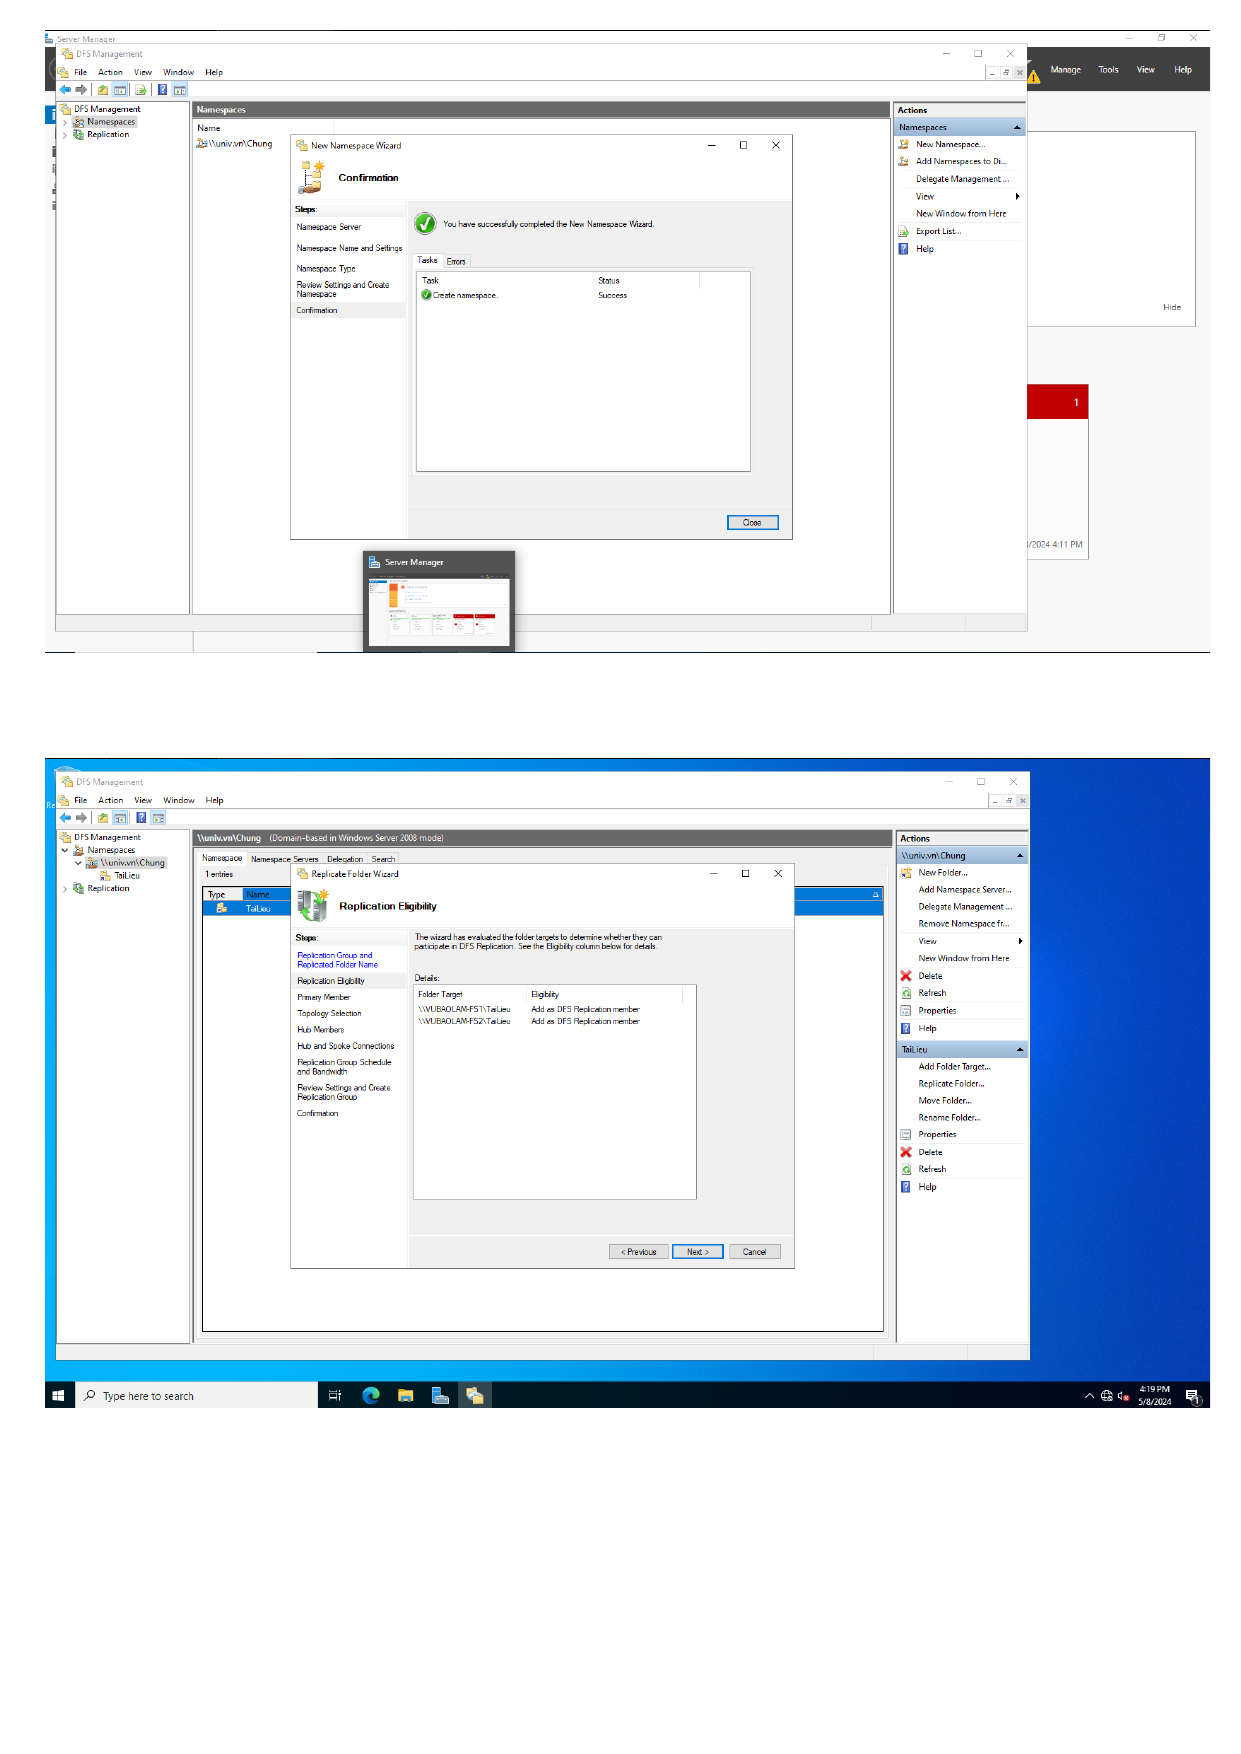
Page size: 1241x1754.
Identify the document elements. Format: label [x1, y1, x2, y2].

picture [45, 758, 1211, 1408]
picture [45, 30, 1211, 653]
